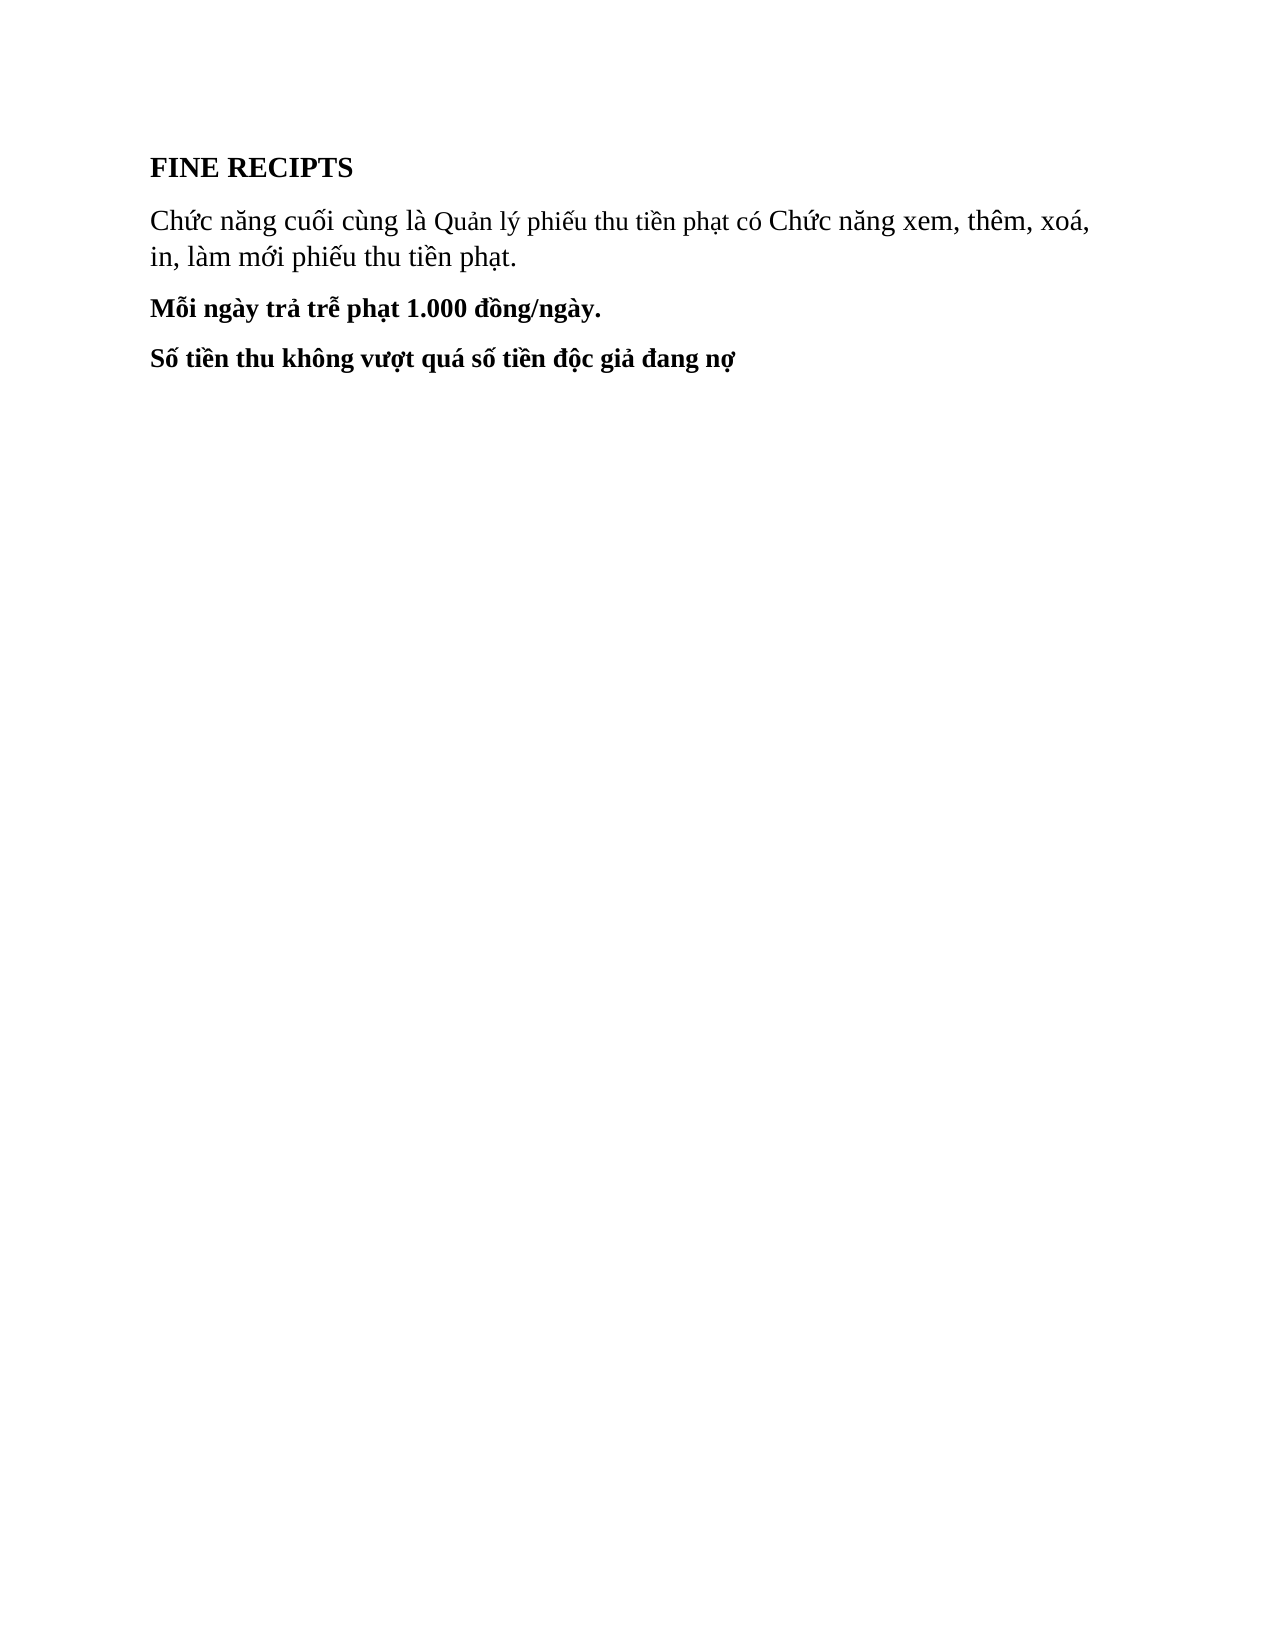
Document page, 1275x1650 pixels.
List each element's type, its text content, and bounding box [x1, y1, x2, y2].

text Chức năng cuối cùng là Quản lý phiếu thu tiền phạt có Chức năng xem, thêm, xoá, in, làm mới phiếu thu tiền phạt. [150, 203, 1125, 272]
text Mỗi ngày trả trễ phạt 1.000 đồng/ngày. [150, 292, 1125, 323]
text FINE RECIPTS [150, 150, 1125, 183]
text Số tiền thu không vượt quá số tiền độc giả đang nợ [150, 342, 1125, 373]
